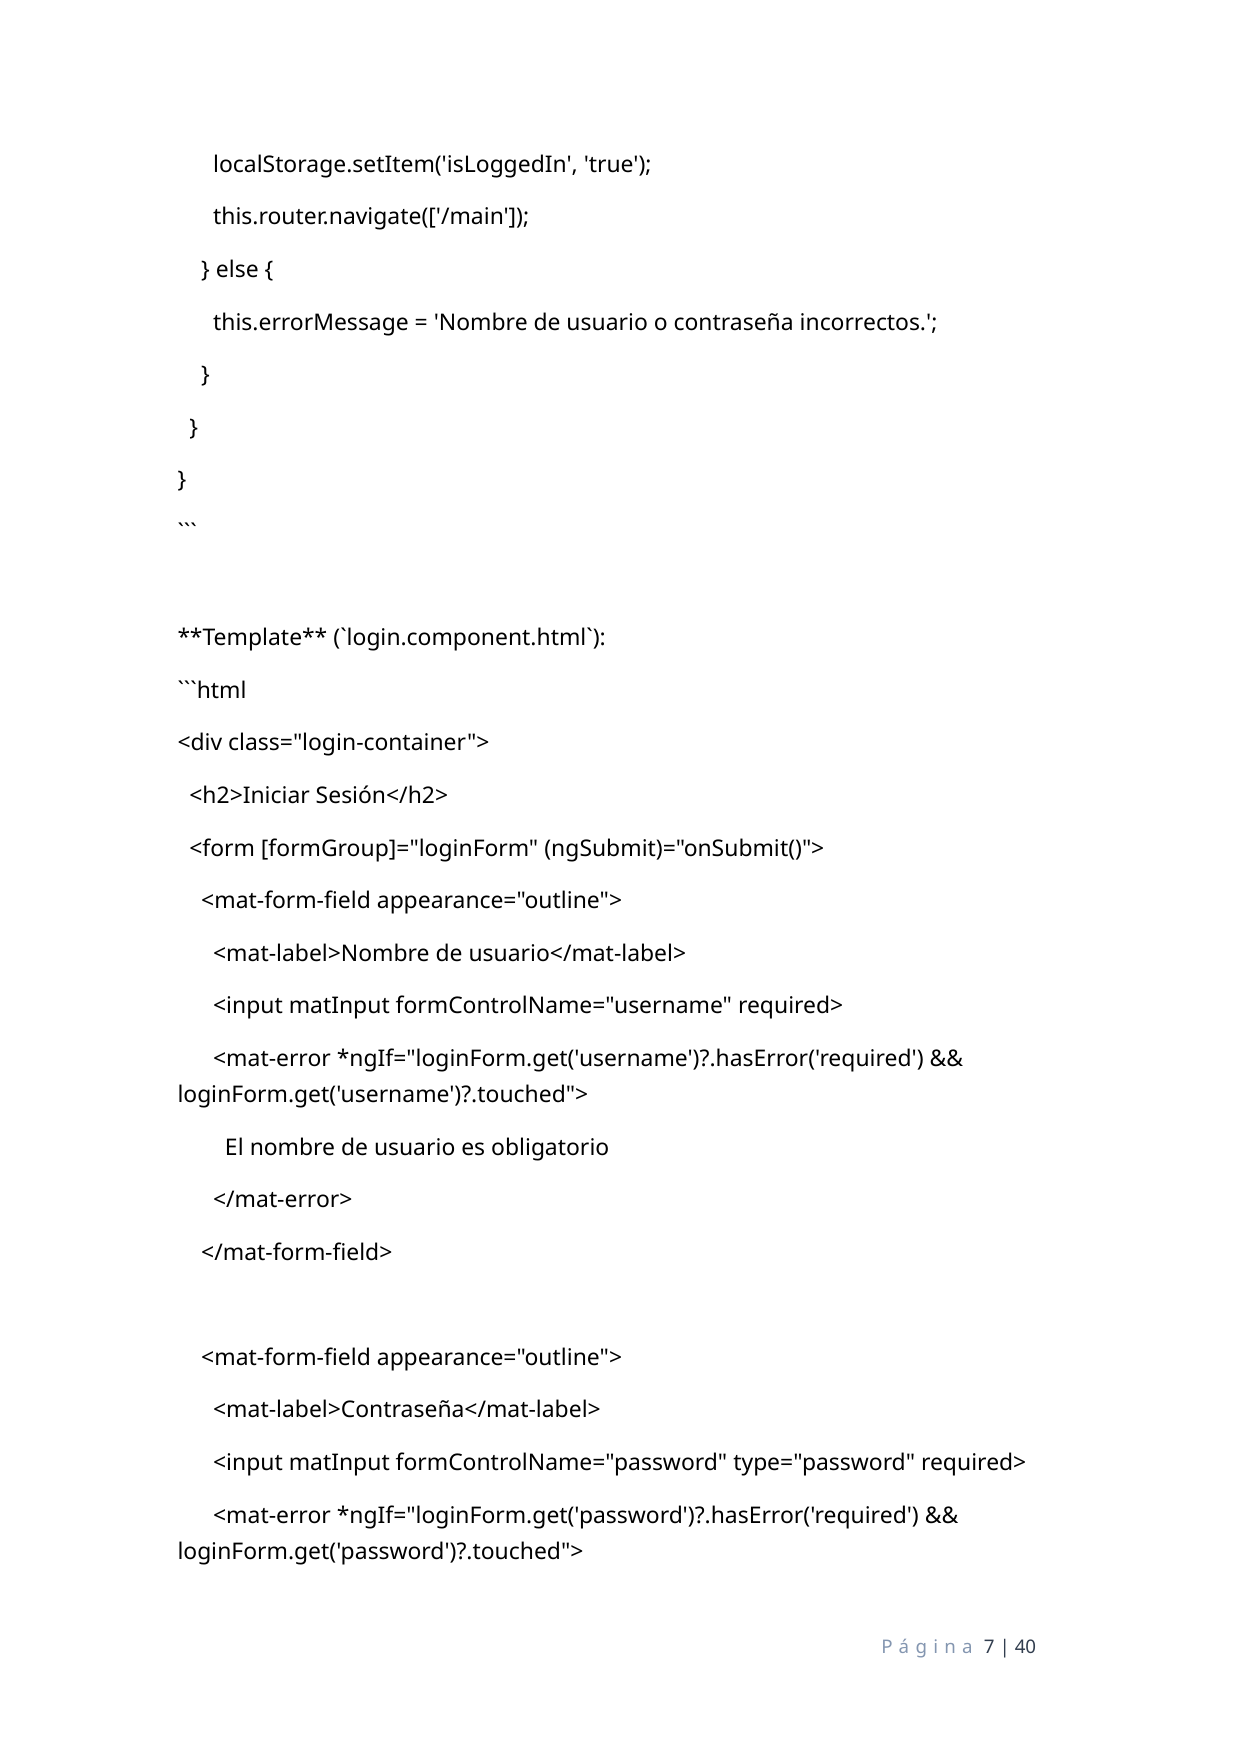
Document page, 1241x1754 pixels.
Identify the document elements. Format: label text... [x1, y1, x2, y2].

text } [177, 358, 1063, 389]
text ```html [177, 674, 1063, 705]
text ``` [177, 516, 1063, 547]
text <input matInput formControlName="password" type="password" required> [177, 1446, 1063, 1477]
text <div class="login-container"> [177, 726, 1063, 757]
text El nombre de usuario es obligatorio [177, 1130, 1063, 1162]
text <mat-label>Nombre de usuario</mat-label> [177, 937, 1063, 968]
text this.router.navigate(['/main']); [177, 200, 1063, 231]
text </mat-form-field> [177, 1236, 1063, 1267]
text <h2>Iniciar Sesión</h2> [177, 779, 1063, 810]
text </mat-error> [177, 1183, 1063, 1214]
text } [177, 463, 1063, 494]
text <mat-error *ngIf="loginForm.get('password')?.hasError('required') && loginForm.get('password')?.touched"> [177, 1499, 1063, 1566]
text localStorage.setItem('isLoggedIn', 'true'); [177, 148, 1063, 179]
text <mat-error *ngIf="loginForm.get('username')?.hasError('required') && loginForm.get('username')?.touched"> [177, 1042, 1063, 1109]
text <mat-form-field appearance="outline"> [177, 1341, 1063, 1372]
text <mat-form-field appearance="outline"> [177, 884, 1063, 915]
text } [177, 411, 1063, 442]
text this.errorMessage = 'Nombre de usuario o contraseña incorrectos.'; [177, 305, 1063, 337]
text <form [formGroup]="loginForm" (ngSubmit)="onSubmit()"> [177, 831, 1063, 863]
text } else { [177, 253, 1063, 284]
text **Template** (`login.component.html`): [177, 621, 1063, 652]
text <mat-label>Contraseña</mat-label> [177, 1393, 1063, 1425]
text <input matInput formControlName="username" required> [177, 989, 1063, 1021]
